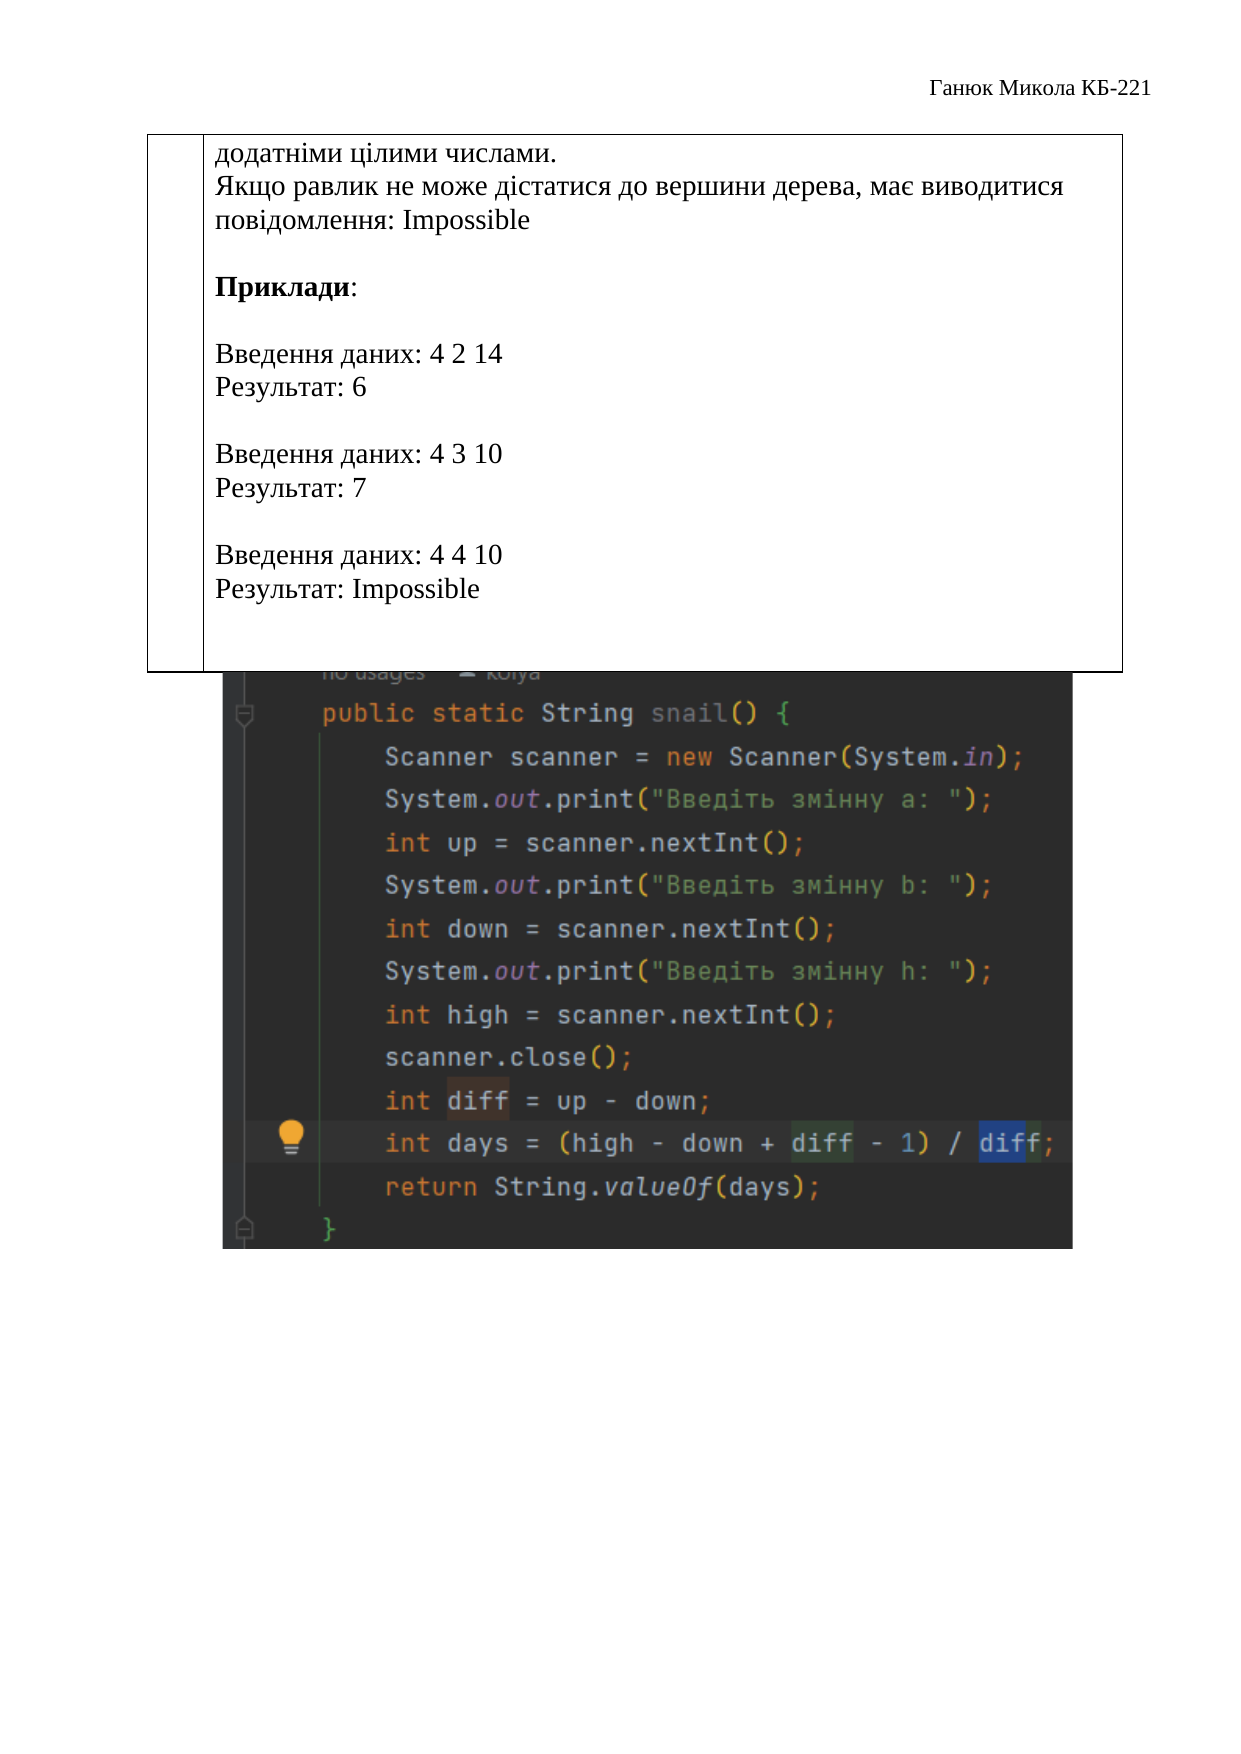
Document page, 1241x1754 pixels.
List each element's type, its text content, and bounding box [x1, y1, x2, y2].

picture [222, 672, 1073, 1249]
table_header 5 [148, 135, 203, 671]
